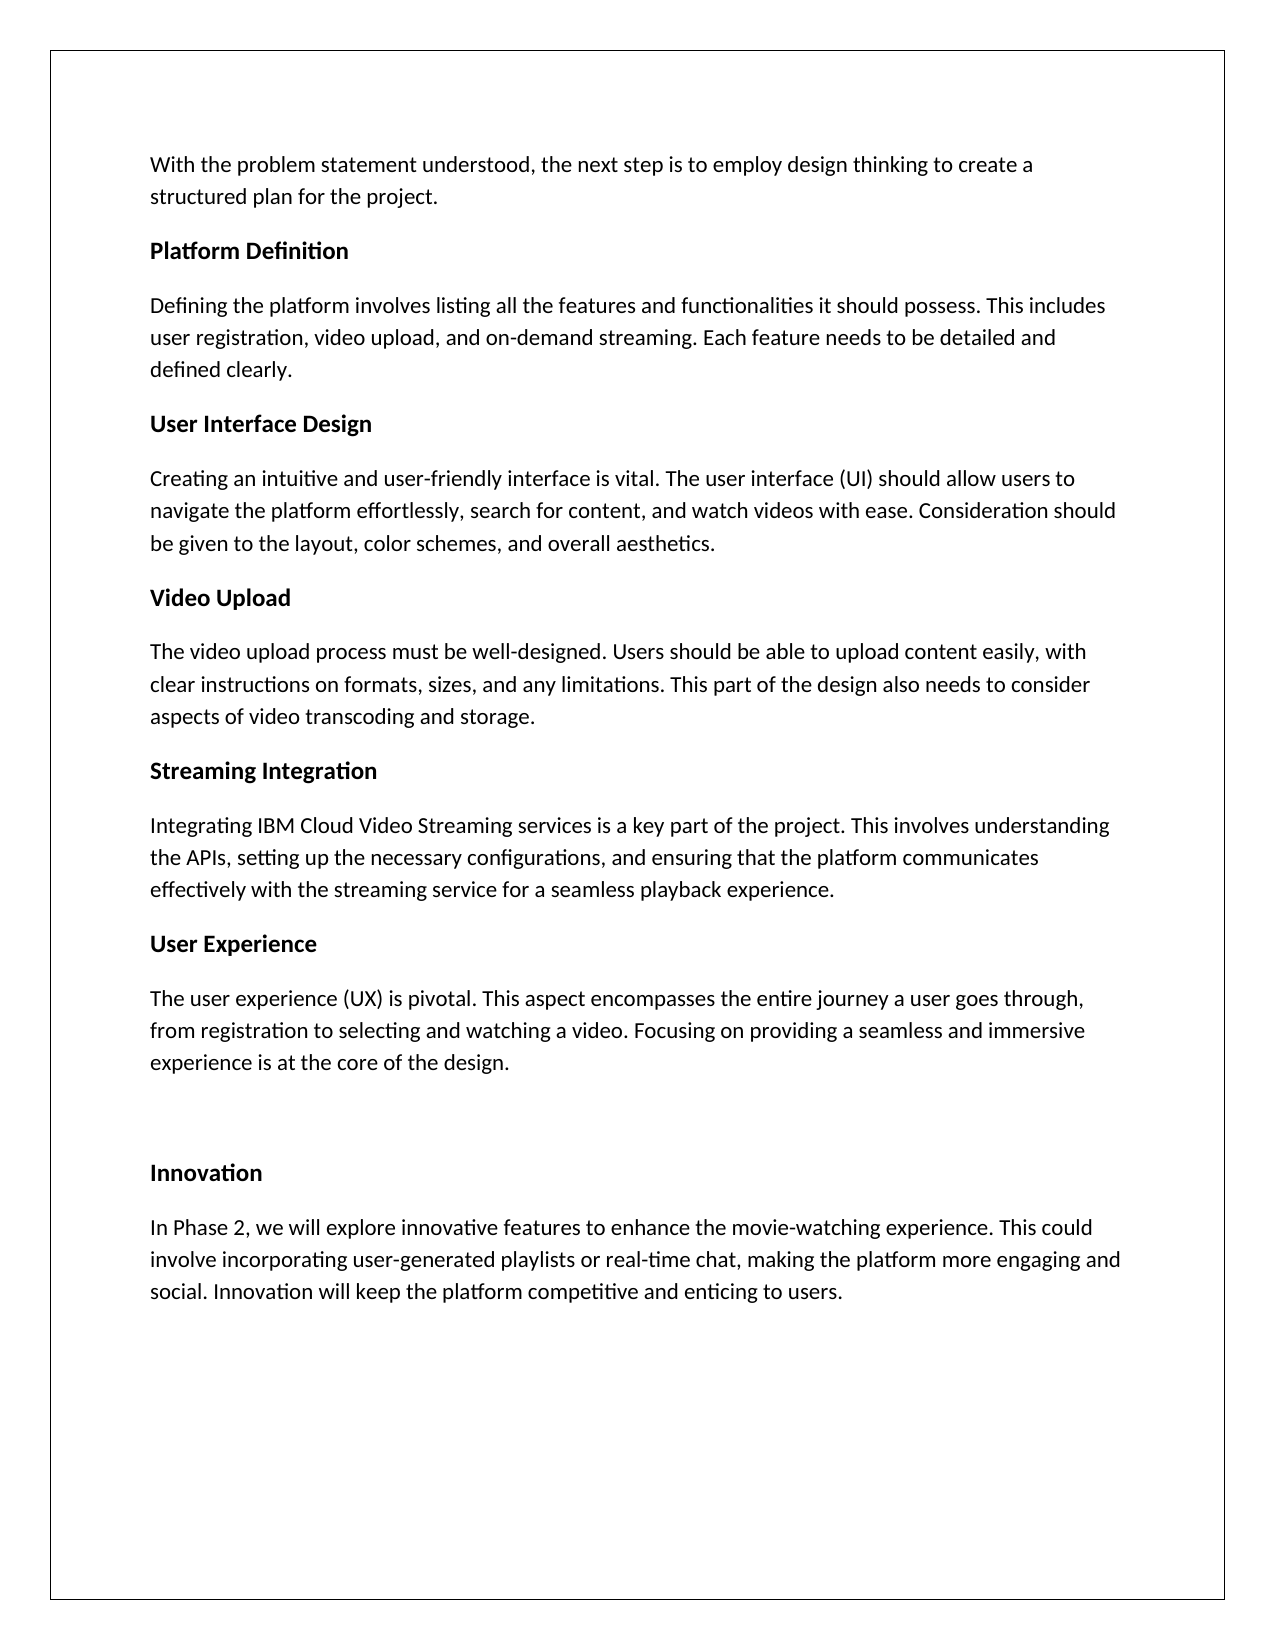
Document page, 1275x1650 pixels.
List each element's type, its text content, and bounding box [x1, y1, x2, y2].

text User Interface Design [150, 408, 1125, 439]
text User Experience [150, 928, 1125, 959]
text Creating an intuitive and user-friendly interface is vital. The user interface (UI) should allow users to navigate the platform effortlessly, search for content, and watch videos with ease. Consideration should be given to the layout, color schemes, and overall aesthetics. [150, 464, 1125, 557]
text The user experience (UX) is pivotal. This aspect encompasses the entire journey a user goes through, from registration to selecting and watching a video. Focusing on providing a seamless and immersive experience is at the core of the design. [150, 984, 1125, 1076]
text Defining the platform involves listing all the features and functionalities it should possess. This includes user registration, video upload, and on-demand streaming. Each feature needs to be detailed and defined clearly. [150, 291, 1125, 383]
text In Phase 2, we will explore innovative features to enhance the movie-watching experience. This could involve incorporating user-generated playlists or real-time chat, making the platform more engaging and social. Innovation will keep the platform competitive and enticing to users. [150, 1213, 1125, 1305]
text Innovation [150, 1157, 1125, 1188]
text Integrating IBM Cloud Video Streaming services is a key part of the project. This involves understanding the APIs, setting up the necessary configurations, and ensuring that the platform communicates effectively with the streaming service for a seamless playback experience. [150, 811, 1125, 903]
text Streaming Integration [150, 755, 1125, 785]
text Video Upload [150, 582, 1125, 612]
text The video upload process must be well-designed. Users should be able to upload content easily, with clear instructions on formats, sizes, and any limitations. This part of the design also needs to consider aspects of video transcoding and storage. [150, 637, 1125, 730]
text Platform Definition [150, 235, 1125, 266]
text With the problem statement understood, the next step is to employ design thinking to create a structured plan for the project. [150, 150, 1125, 210]
